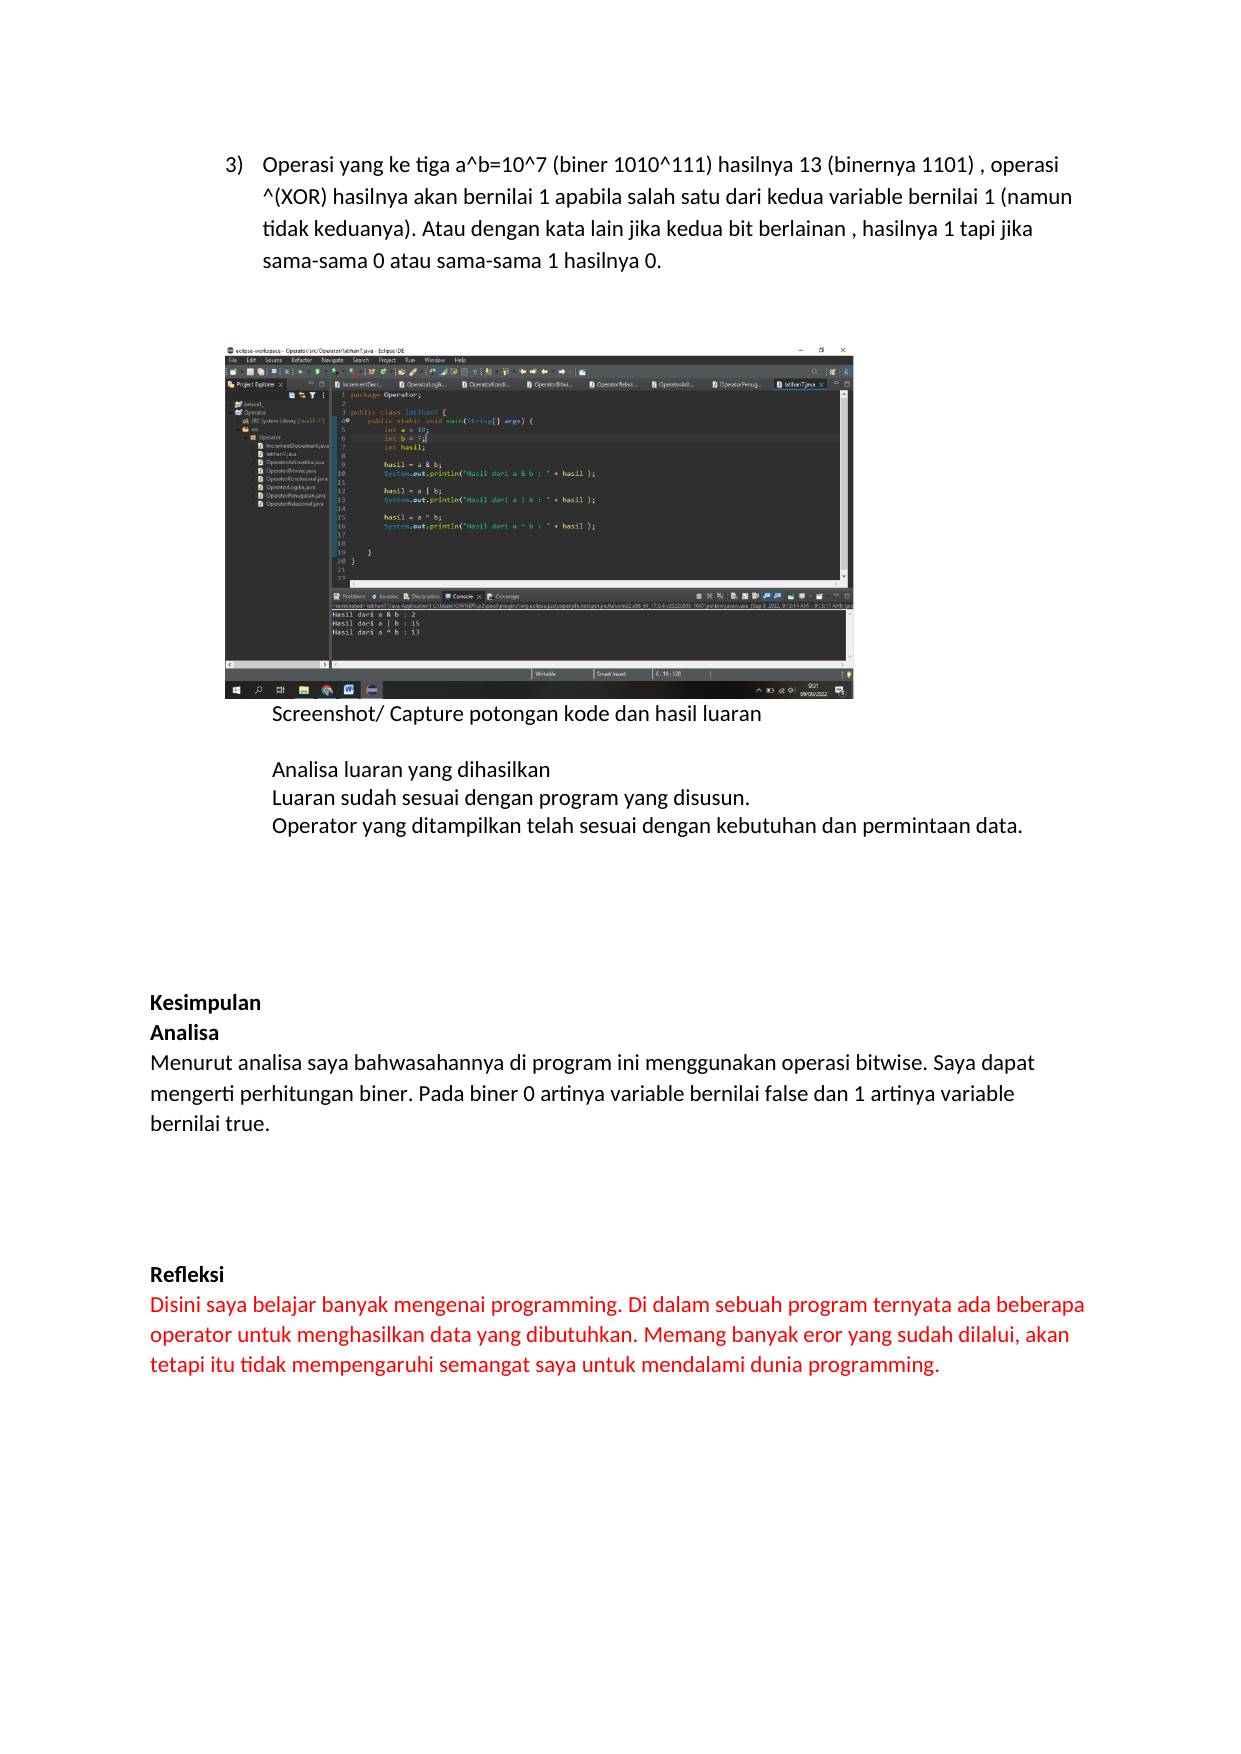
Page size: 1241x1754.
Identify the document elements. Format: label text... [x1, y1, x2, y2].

text Menurut analisa saya bahwasahannya di program ini menggunakan operasi bitwise. Saya dapat mengerti perhitungan biner. Pada biner 0 artinya variable bernilai false dan 1 artinya variable bernilai true. [150, 1048, 1090, 1137]
list Operasi yang ke tiga a^b=10^7 (biner 1010^111) hasilnya 13 (binernya 1101) , operasi ^(XOR) hasilnya akan bernilai 1 apabila salah satu dari kedua variable bernilai 1 (namun tidak keduanya). Atau dengan kata lain jika kedua bit berlainan , hasilnya 1 tapi jika sama-sama 0 atau sama-sama 1 hasilnya 0. [225, 150, 1090, 274]
picture [225, 345, 854, 699]
list Analisa luaran yang dihasilkan [272, 755, 1090, 783]
text Analisa [150, 1018, 1090, 1046]
list Screenshot/ Capture potongan kode dan hasil luaran [272, 699, 1090, 727]
list Luaran sudah sesuai dengan program yang disusun. Operator yang ditampilkan telah sesuai dengan kebutuhan dan permintaan data. [272, 783, 1090, 867]
text Kesimpulan [150, 988, 1090, 1016]
text Disini saya belajar banyak mengenai programming. Di dalam sebuah program ternyata ada beberapa operator untuk menghasilkan data yang dibutuhkan. Memang banyak eror yang sudah dilalui, akan tetapi itu tidak mempengaruhi semangat saya untuk mendalami dunia programming. [150, 1290, 1090, 1378]
text Refleksi [150, 1260, 1090, 1288]
